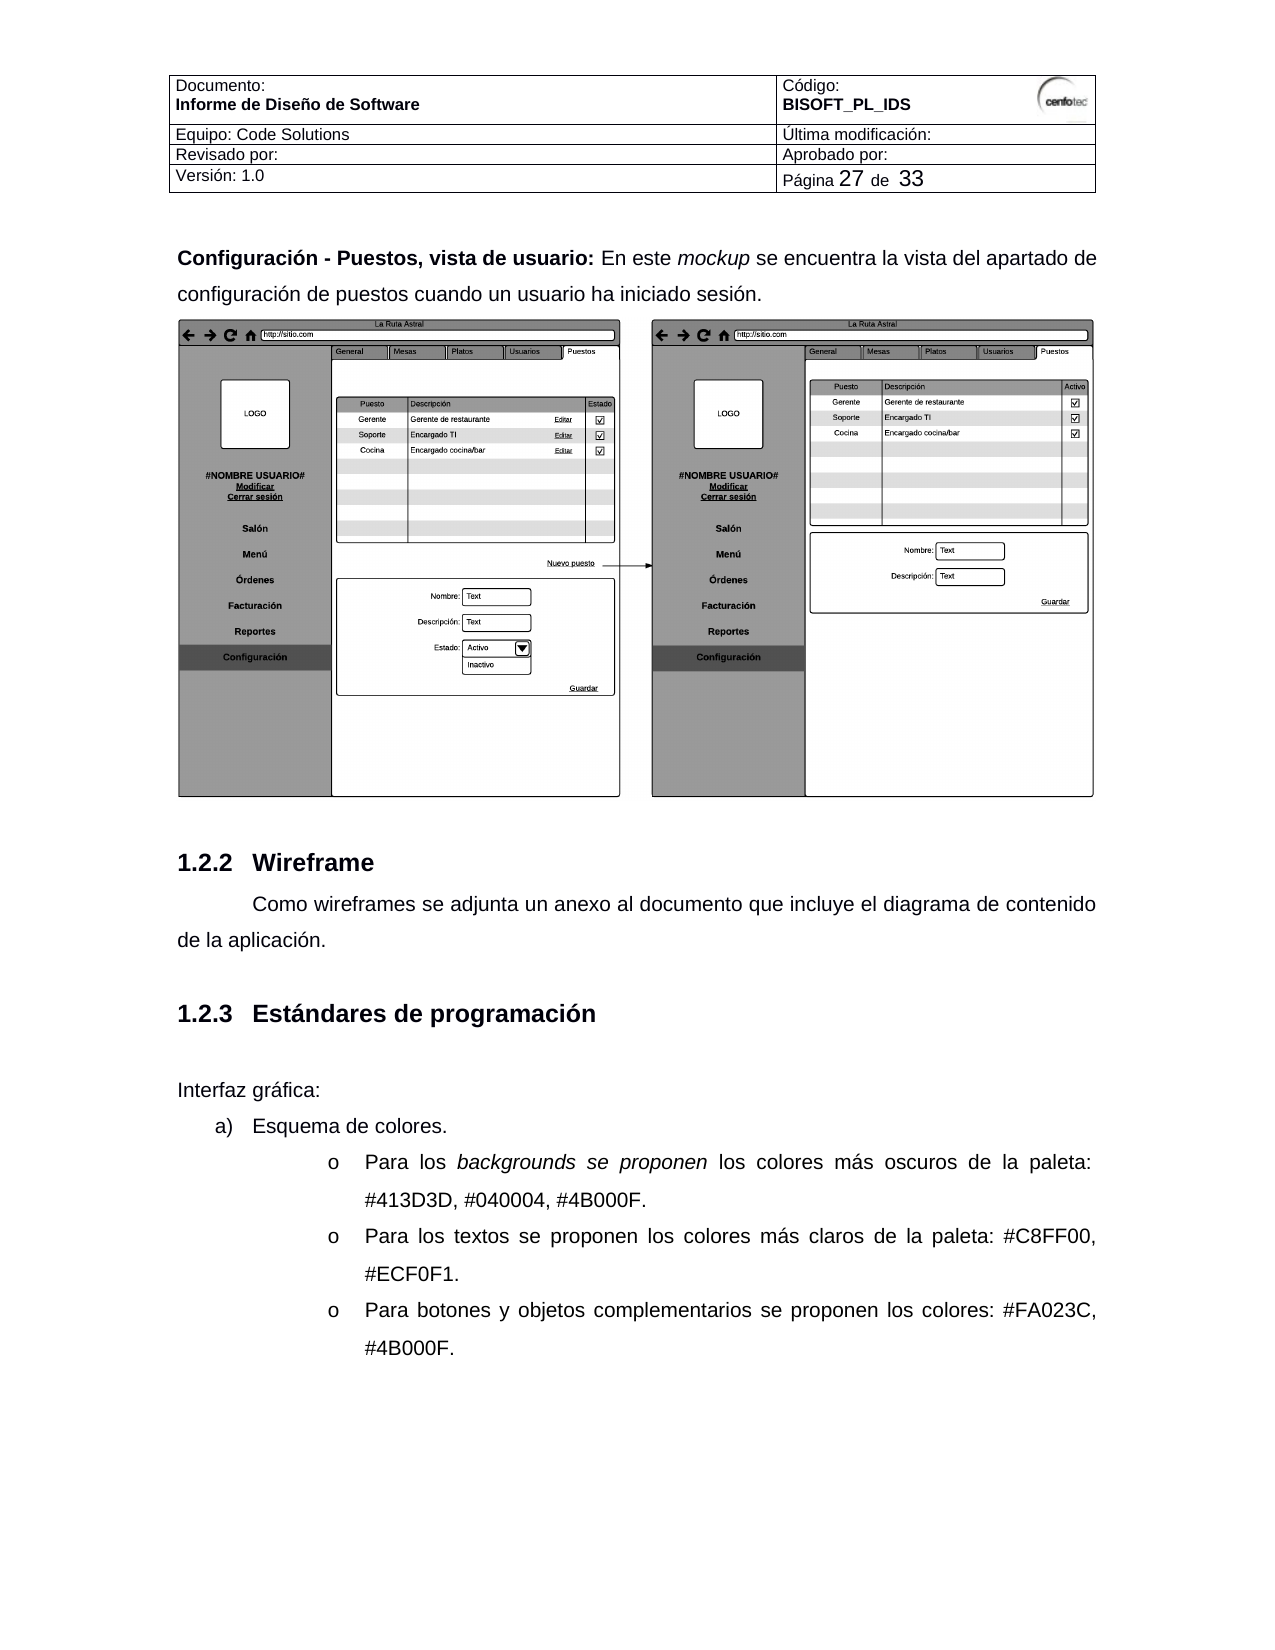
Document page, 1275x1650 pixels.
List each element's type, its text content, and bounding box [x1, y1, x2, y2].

subtitle Para los backgrounds se proponen los colores más oscuros de la paleta: #413D3D, #040004, #4B000F. [327, 1150, 1092, 1212]
list Para botones y objetos complementarios se proponen los colores: #FA023C, #4B000F. [327, 1298, 1098, 1359]
picture [176, 317, 1096, 801]
list Para los textos se proponen los colores más claros de la paleta: #C8FF00, #ECF0F1. [327, 1224, 1098, 1286]
subtitle Estándares de programación [177, 999, 1098, 1028]
text Interfaz gráfica: [177, 1078, 1098, 1102]
list Esquema de colores. [214, 1114, 1098, 1138]
text Configuración - Puestos, vista de usuario: En este mockup se encuentra la vista del apartado de configuración de puestos cuando un usuario ha iniciado sesión. [177, 246, 1098, 305]
subtitle Wireframe [177, 848, 1098, 877]
picture [1036, 76, 1089, 124]
text Como wireframes se adjunta un anexo al documento que incluye el diagrama de contenido de la aplicación. [177, 891, 1098, 951]
